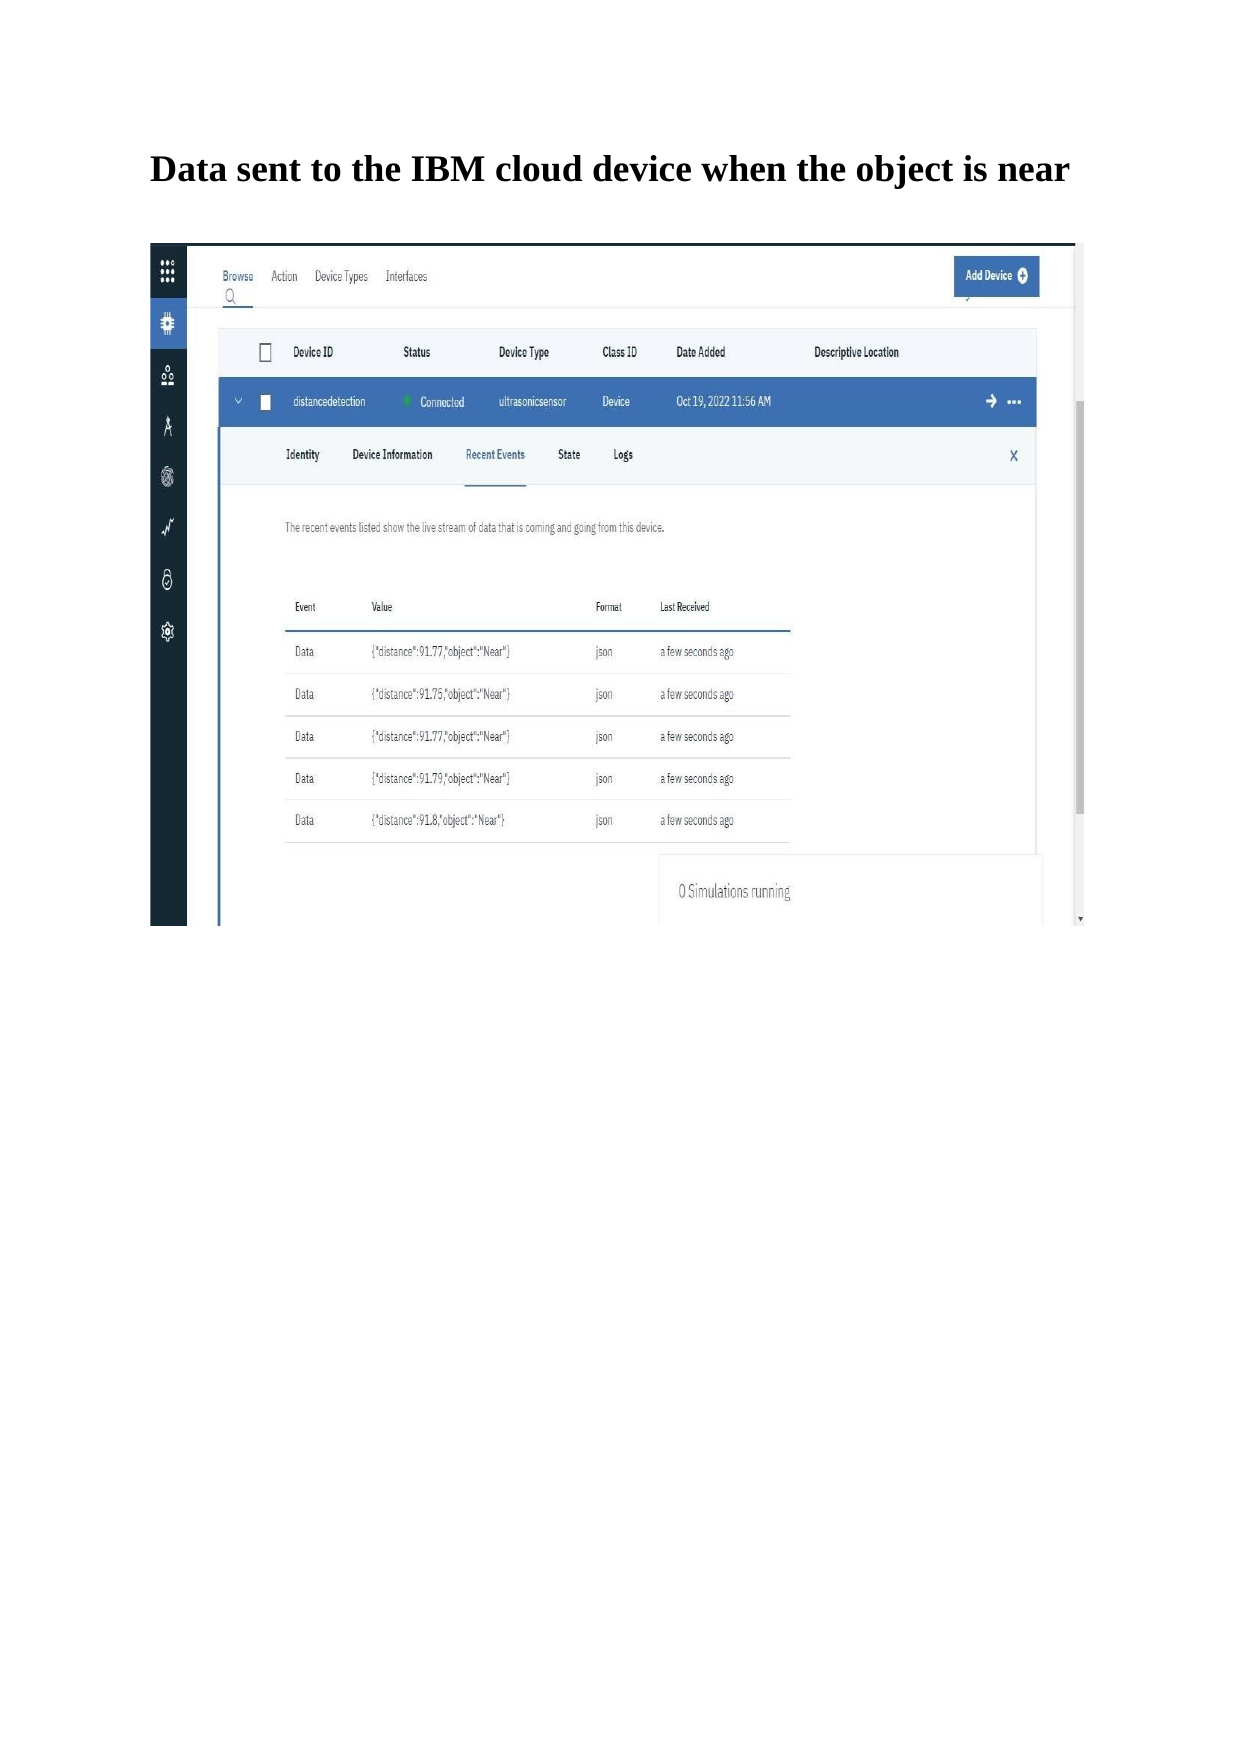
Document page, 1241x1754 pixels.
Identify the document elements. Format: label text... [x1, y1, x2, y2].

picture [150, 243, 1085, 926]
text Data sent to the IBM cloud device when the object is near [150, 146, 1148, 189]
